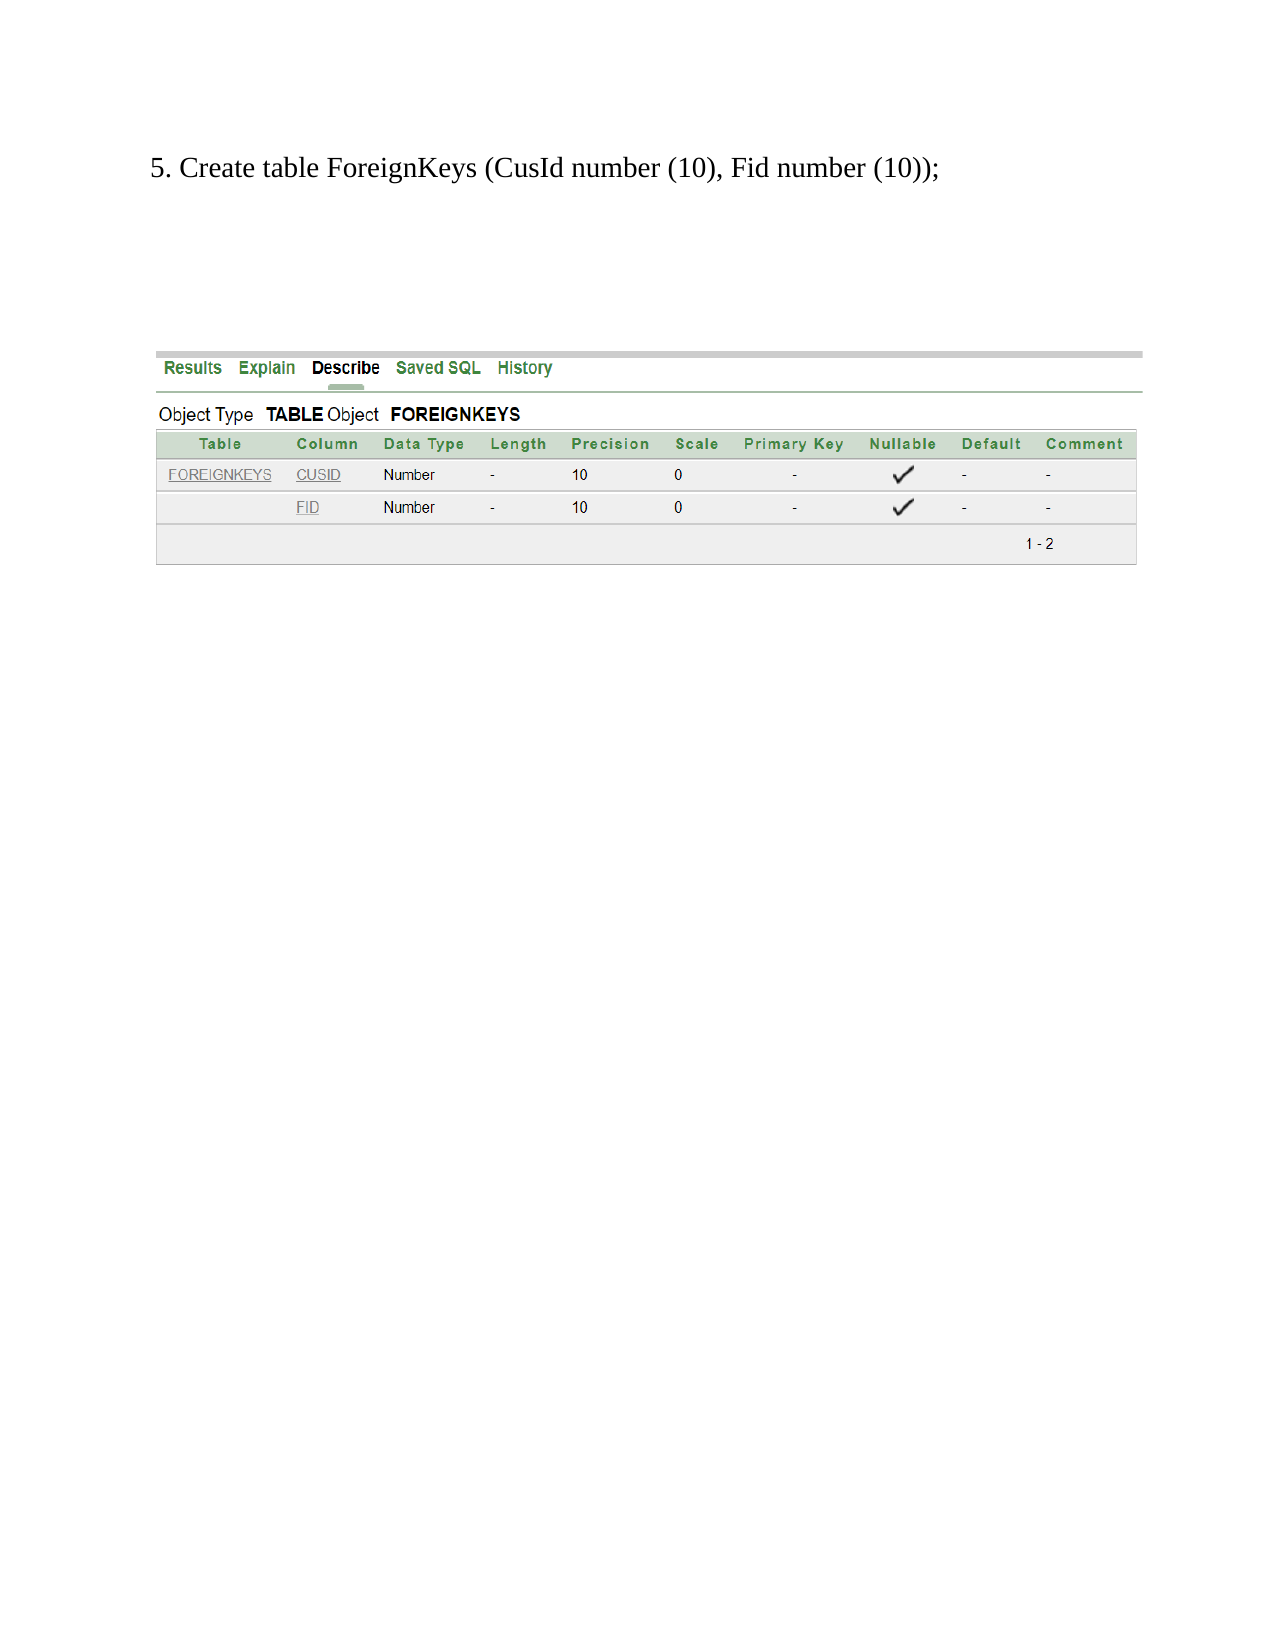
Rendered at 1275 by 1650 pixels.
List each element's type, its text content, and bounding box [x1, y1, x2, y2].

text 5. Create table ForeignKeys (CusId number (10), Fid number (10)); [150, 150, 1125, 183]
picture [150, 351, 1143, 569]
